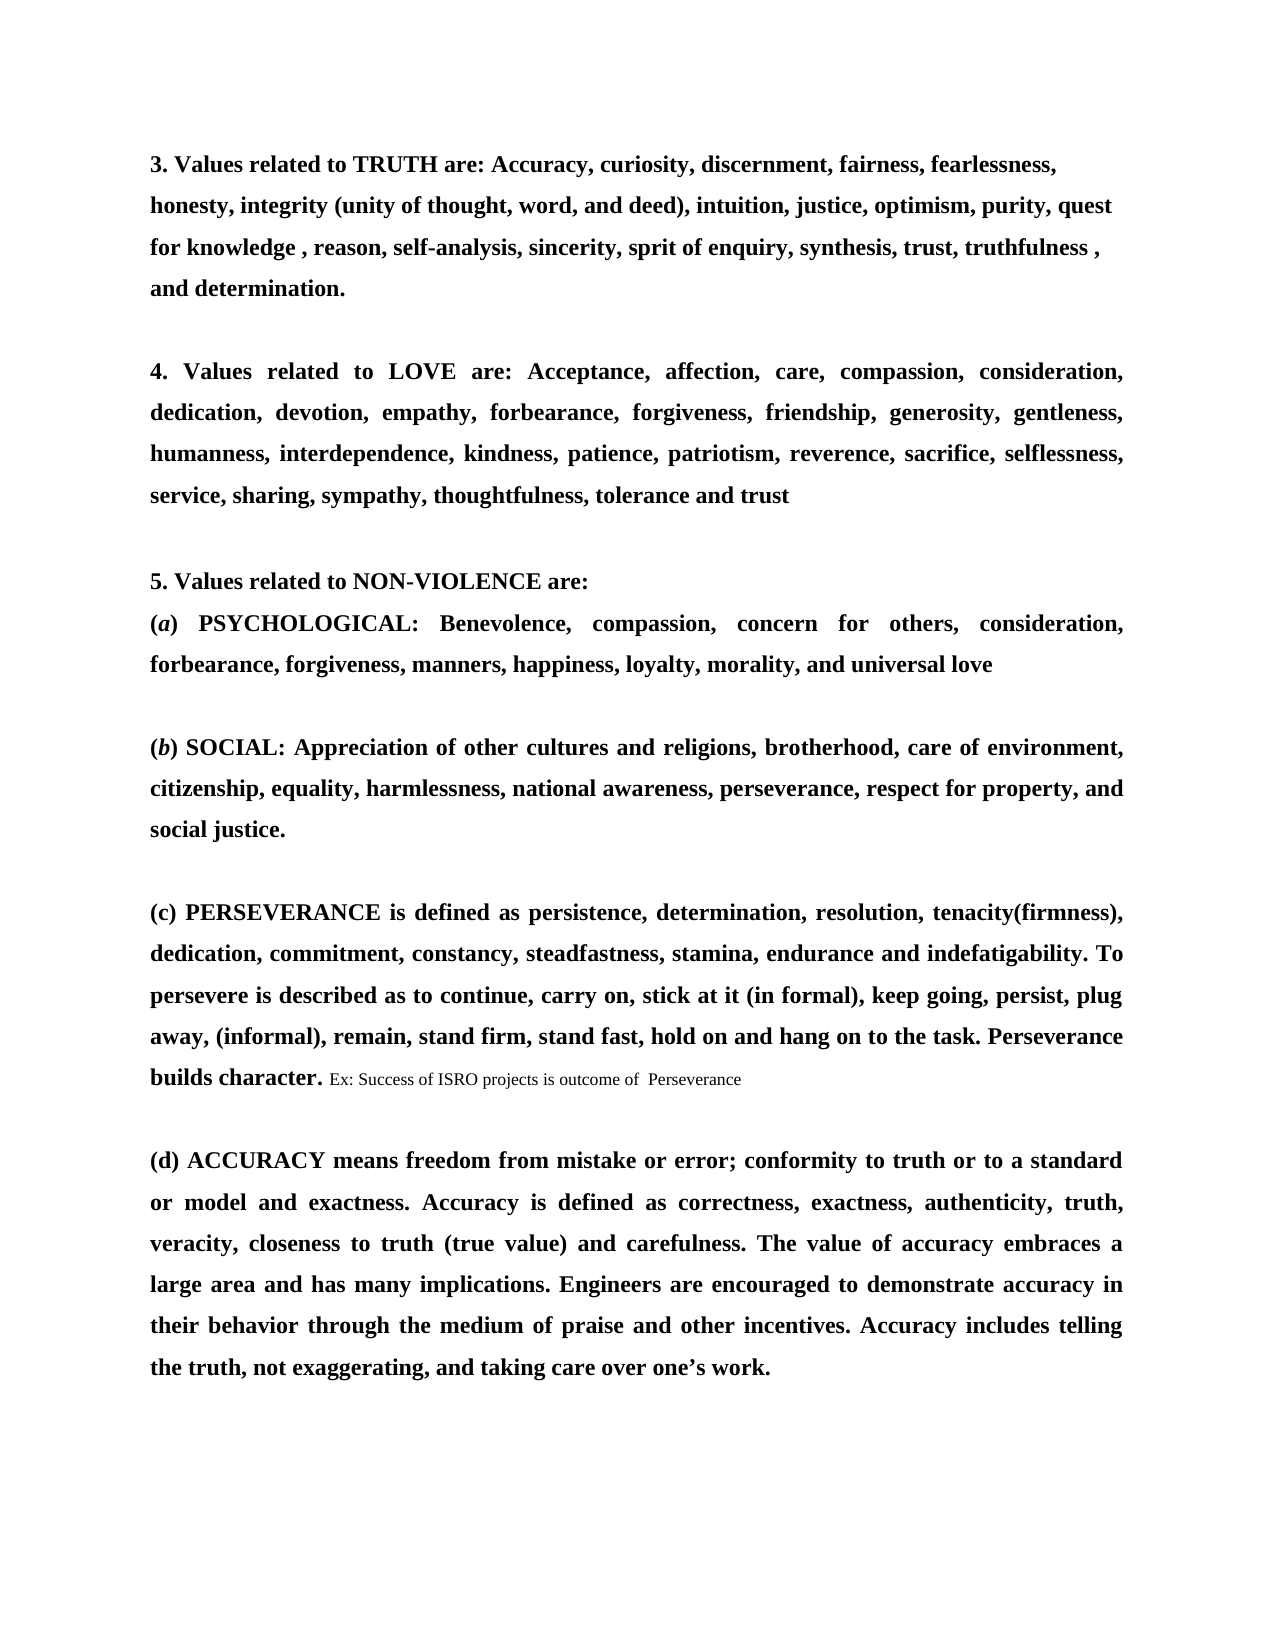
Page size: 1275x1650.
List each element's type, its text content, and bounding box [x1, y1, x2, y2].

text (a) PSYCHOLOGICAL: Benevolence, compassion, concern for others, consideration, forbearance, forgiveness, manners, happiness, loyalty, morality, and universal love [150, 608, 1125, 677]
text (d) ACCURACY means freedom from mistake or error; conformity to truth or to a standard or model and exactness. Accuracy is defined as correctness, exactness, authenticity, truth, veracity, closeness to truth (true value) and carefulness. The value of accuracy embraces a large area and has many implications. Engineers are encouraged to demonstrate accuracy in their behavior through the medium of praise and other incentives. Accuracy includes telling the truth, not exaggerating, and taking care over one’s work. [150, 1146, 1125, 1381]
text 4. Values related to LOVE are: Acceptance, affection, care, compassion, consideration, dedication, devotion, empathy, forbearance, forgiveness, friendship, generosity, gentleness, humanness, interdependence, kindness, patience, patriotism, reverence, sacrifice, selflessness, service, sharing, sympathy, thoughtfulness, tolerance and trust [150, 357, 1125, 508]
text 5. Values related to NON-VIOLENCE are: [150, 567, 1125, 595]
text (c) PERSEVERANCE is defined as persistence, determination, resolution, tenacity(firmness), dedication, commitment, constancy, steadfastness, stamina, endurance and indefatigability. To persevere is described as to continue, carry on, stick at it (in formal), keep going, persist, plug away, (informal), remain, stand firm, stand fast, hold on and hang on to the task. Perseverance builds character. Ex: Success of ISRO projects is outcome of Perseverance [150, 898, 1125, 1091]
text 3. Values related to TRUTH are: Accuracy, curiosity, discernment, fairness, fearlessness, honesty, integrity (unity of thought, word, and deed), intuition, justice, optimism, purity, quest for knowledge , reason, self-analysis, sincerity, sprit of enquiry, synthesis, trust, truthfulness , and determination. [150, 150, 1125, 302]
text (b) SOCIAL: Appreciation of other cultures and religions, brotherhood, care of environment, citizenship, equality, harmlessness, national awareness, perseverance, respect for property, and social justice. [150, 733, 1125, 843]
